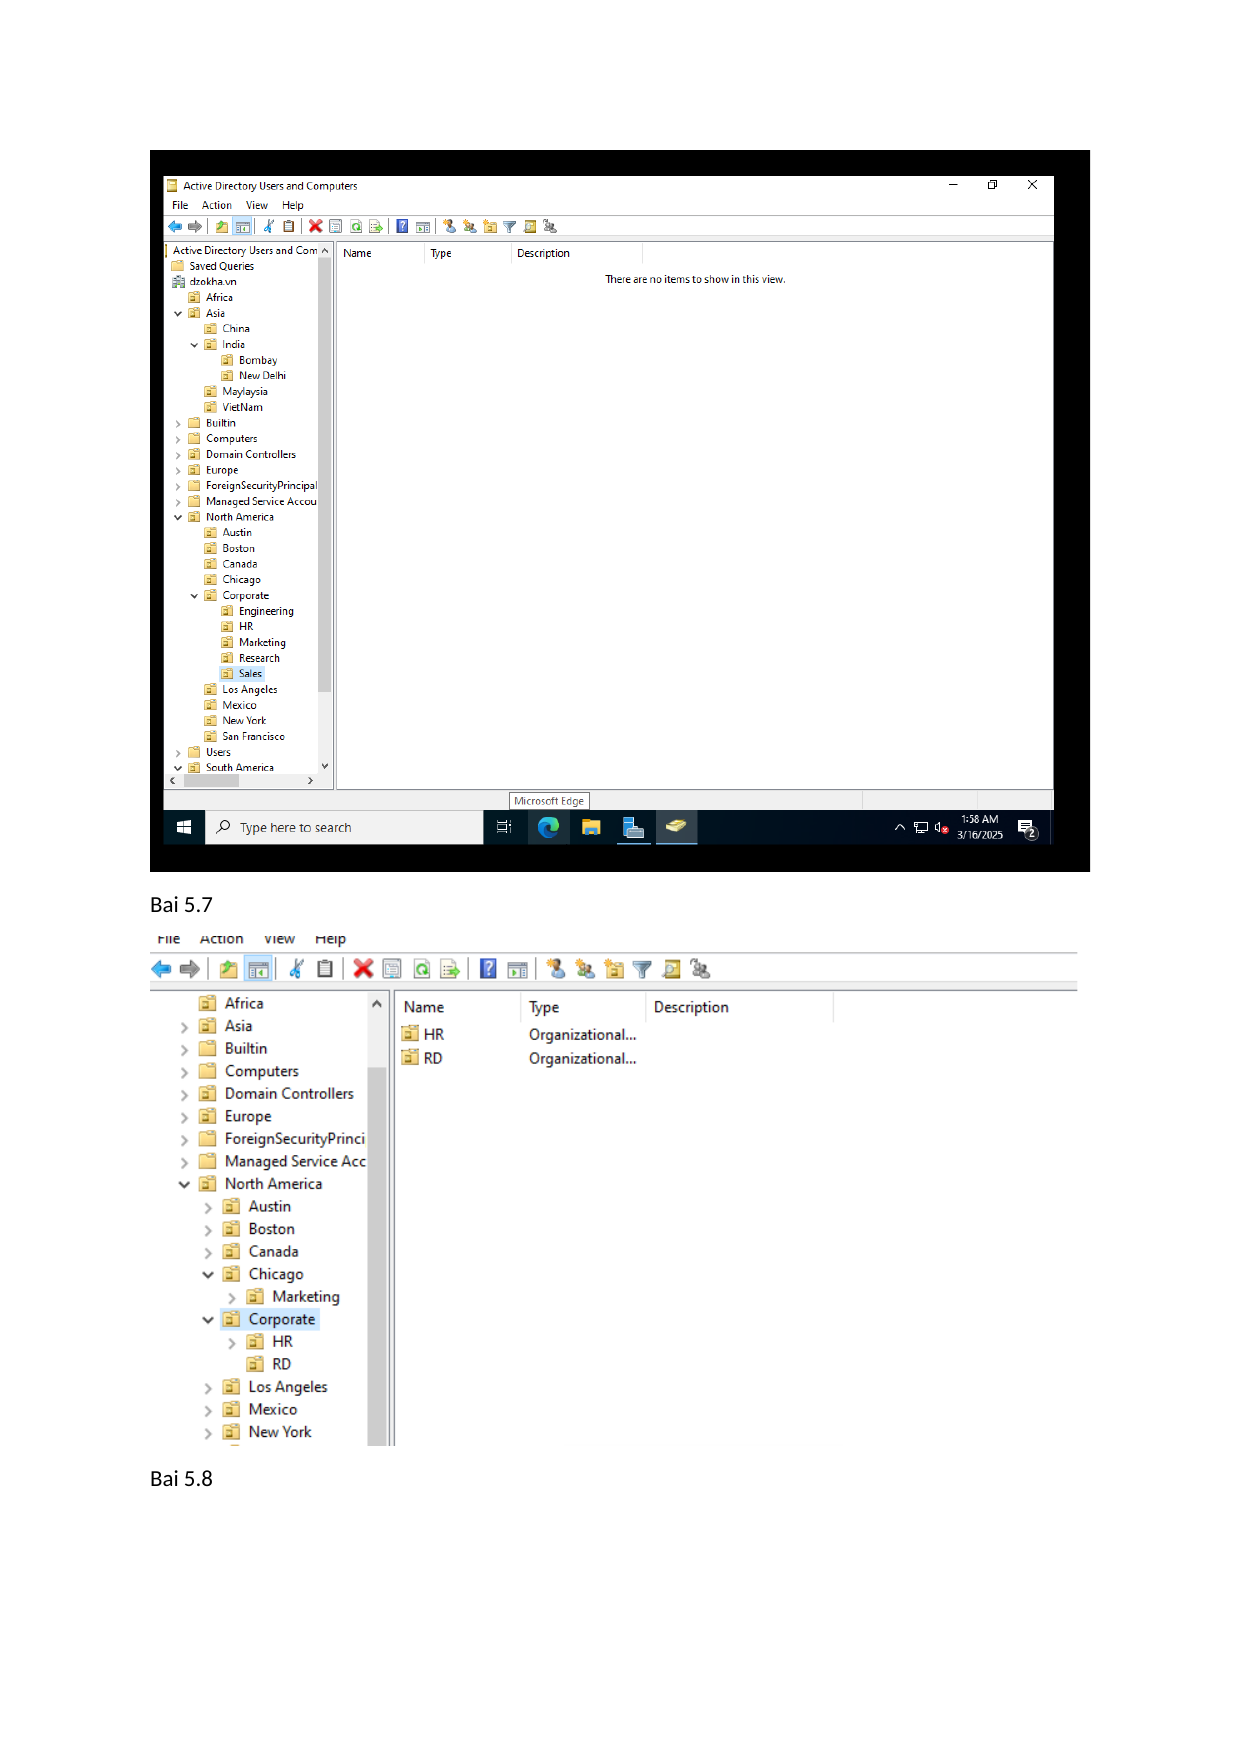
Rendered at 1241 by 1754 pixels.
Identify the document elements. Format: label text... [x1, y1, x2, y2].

text Bai 5.7 [150, 890, 1090, 918]
text Bai 5.8 [150, 1464, 1090, 1493]
picture [150, 936, 1078, 1446]
picture [150, 150, 1091, 872]
